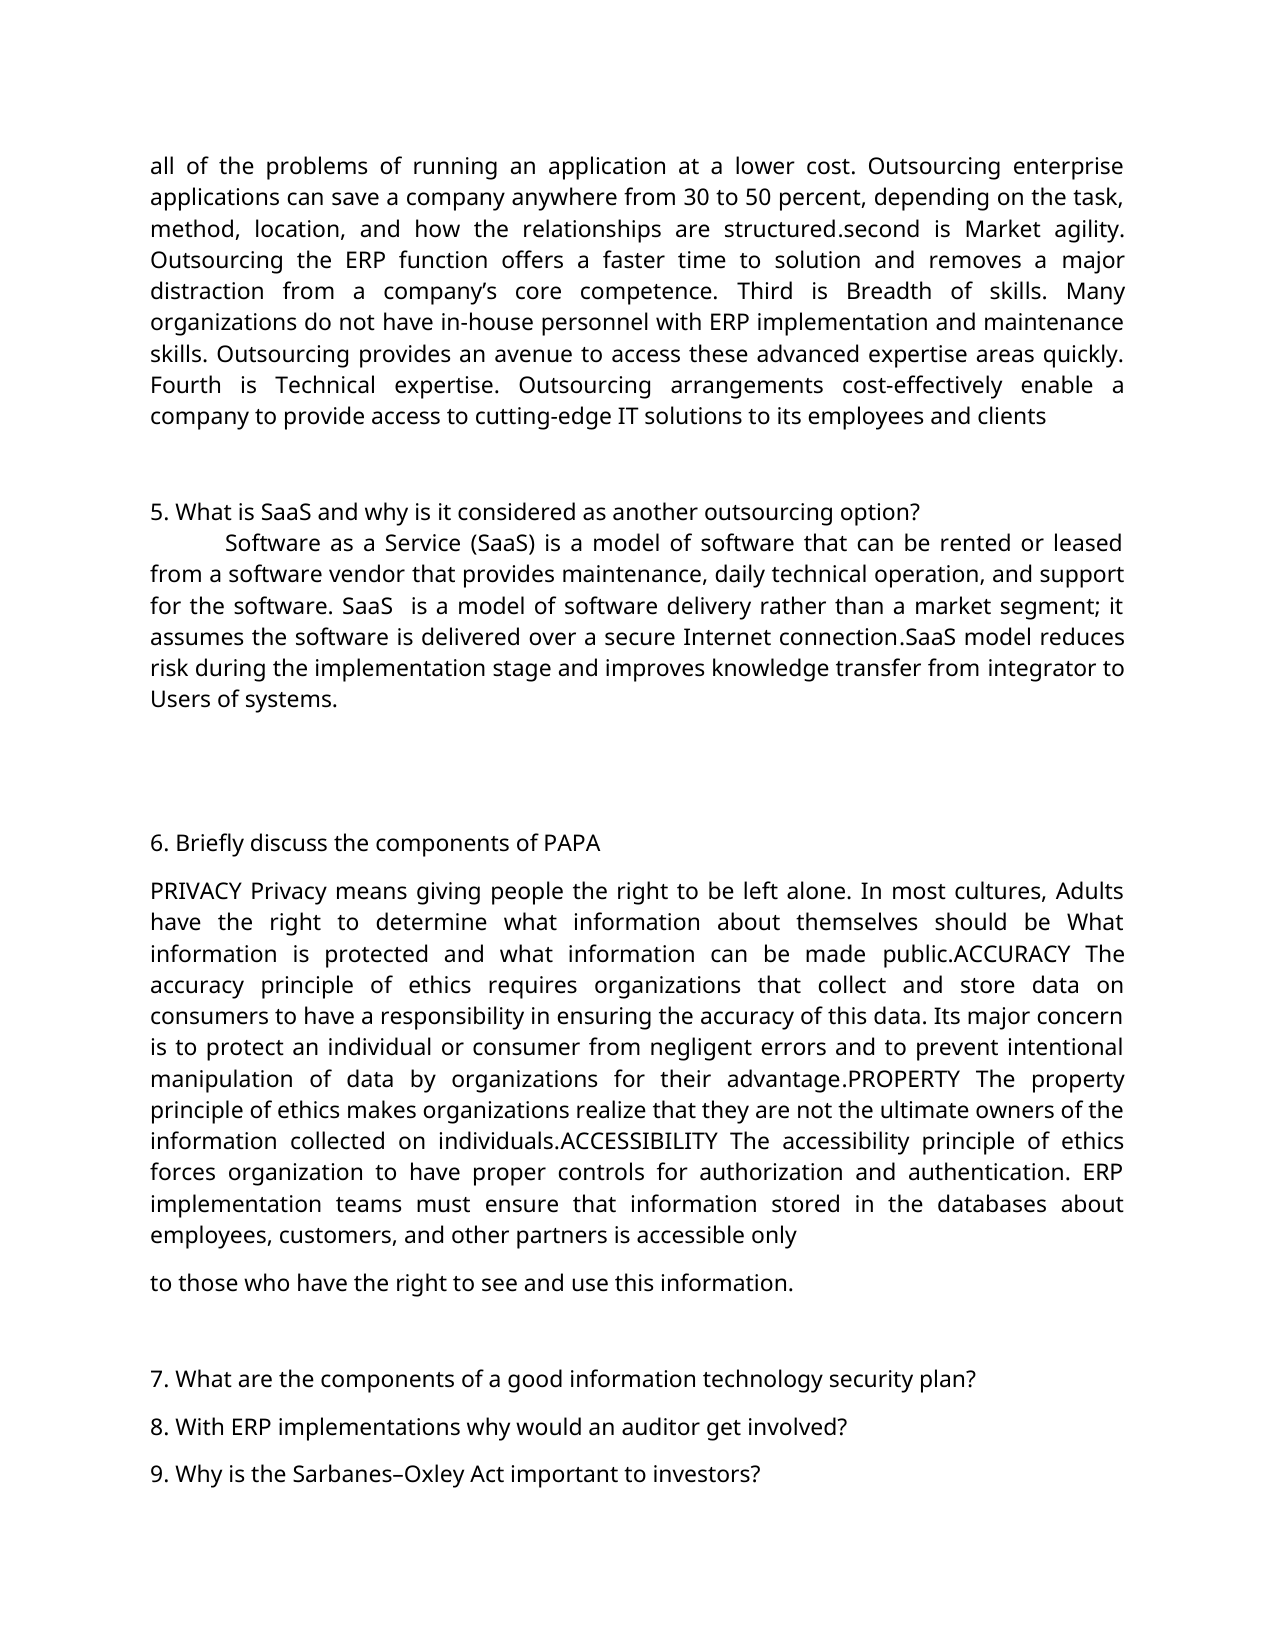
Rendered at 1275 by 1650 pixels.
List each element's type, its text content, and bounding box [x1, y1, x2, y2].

list Briefly discuss the components of PAPA [150, 827, 1125, 858]
text PRIVACY Privacy means giving people the right to be left alone. In most cultures, Adults have the right to determine what information about themselves should be What information is protected and what information can be made public.ACCURACY The accuracy principle of ethics requires organizations that collect and store data on consumers to have a responsibility in ensuring the accuracy of this data. Its major concern is to protect an individual or consumer from negligent errors and to prevent intentional manipulation of data by organizations for their advantage.PROPERTY The property principle of ethics makes organizations realize that they are not the ultimate owners of the information collected on individuals.ACCESSIBILITY The accessibility principle of ethics forces organization to have proper controls for authorization and authentication. ERP implementation teams must ensure that information stored in the databases about employees, customers, and other partners is accessible only [150, 875, 1125, 1250]
text to those who have the right to see and use this information. [150, 1267, 1125, 1298]
text 7. What are the components of a good information technology security plan? [150, 1362, 1125, 1394]
text all of the problems of running an application at a lower cost. Outsourcing enterprise applications can save a company anywhere from 30 to 50 percent, depending on the task, method, location, and how the relationships are structured.second is Market agility. Outsourcing the ERP function offers a faster time to solution and removes a major distraction from a company’s core competence. Third is Breadth of skills. Many organizations do not have in-house personnel with ERP implementation and maintenance skills. Outsourcing provides an avenue to access these advanced expertise areas quickly. Fourth is Technical expertise. Outsourcing arrangements cost-effectively enable a company to provide access to cutting-edge IT solutions to its employees and clients [150, 150, 1125, 431]
text 5. What is SaaS and why is it considered as another outsourcing option? Software as a Service (SaaS) is a model of software that can be rented or leased from a software vendor that provides maintenance, daily technical operation, and support for the software. SaaS is a model of software delivery rather than a market segment; it assumes the software is delivered over a secure Internet connection.SaaS model reduces risk during the implementation stage and improves knowledge transfer from integrator to Users of systems. [150, 496, 1125, 714]
text 9. Why is the Sarbanes–Oxley Act important to investors? [150, 1458, 1125, 1489]
text 8. With ERP implementations why would an auditor get involved? [150, 1410, 1125, 1442]
